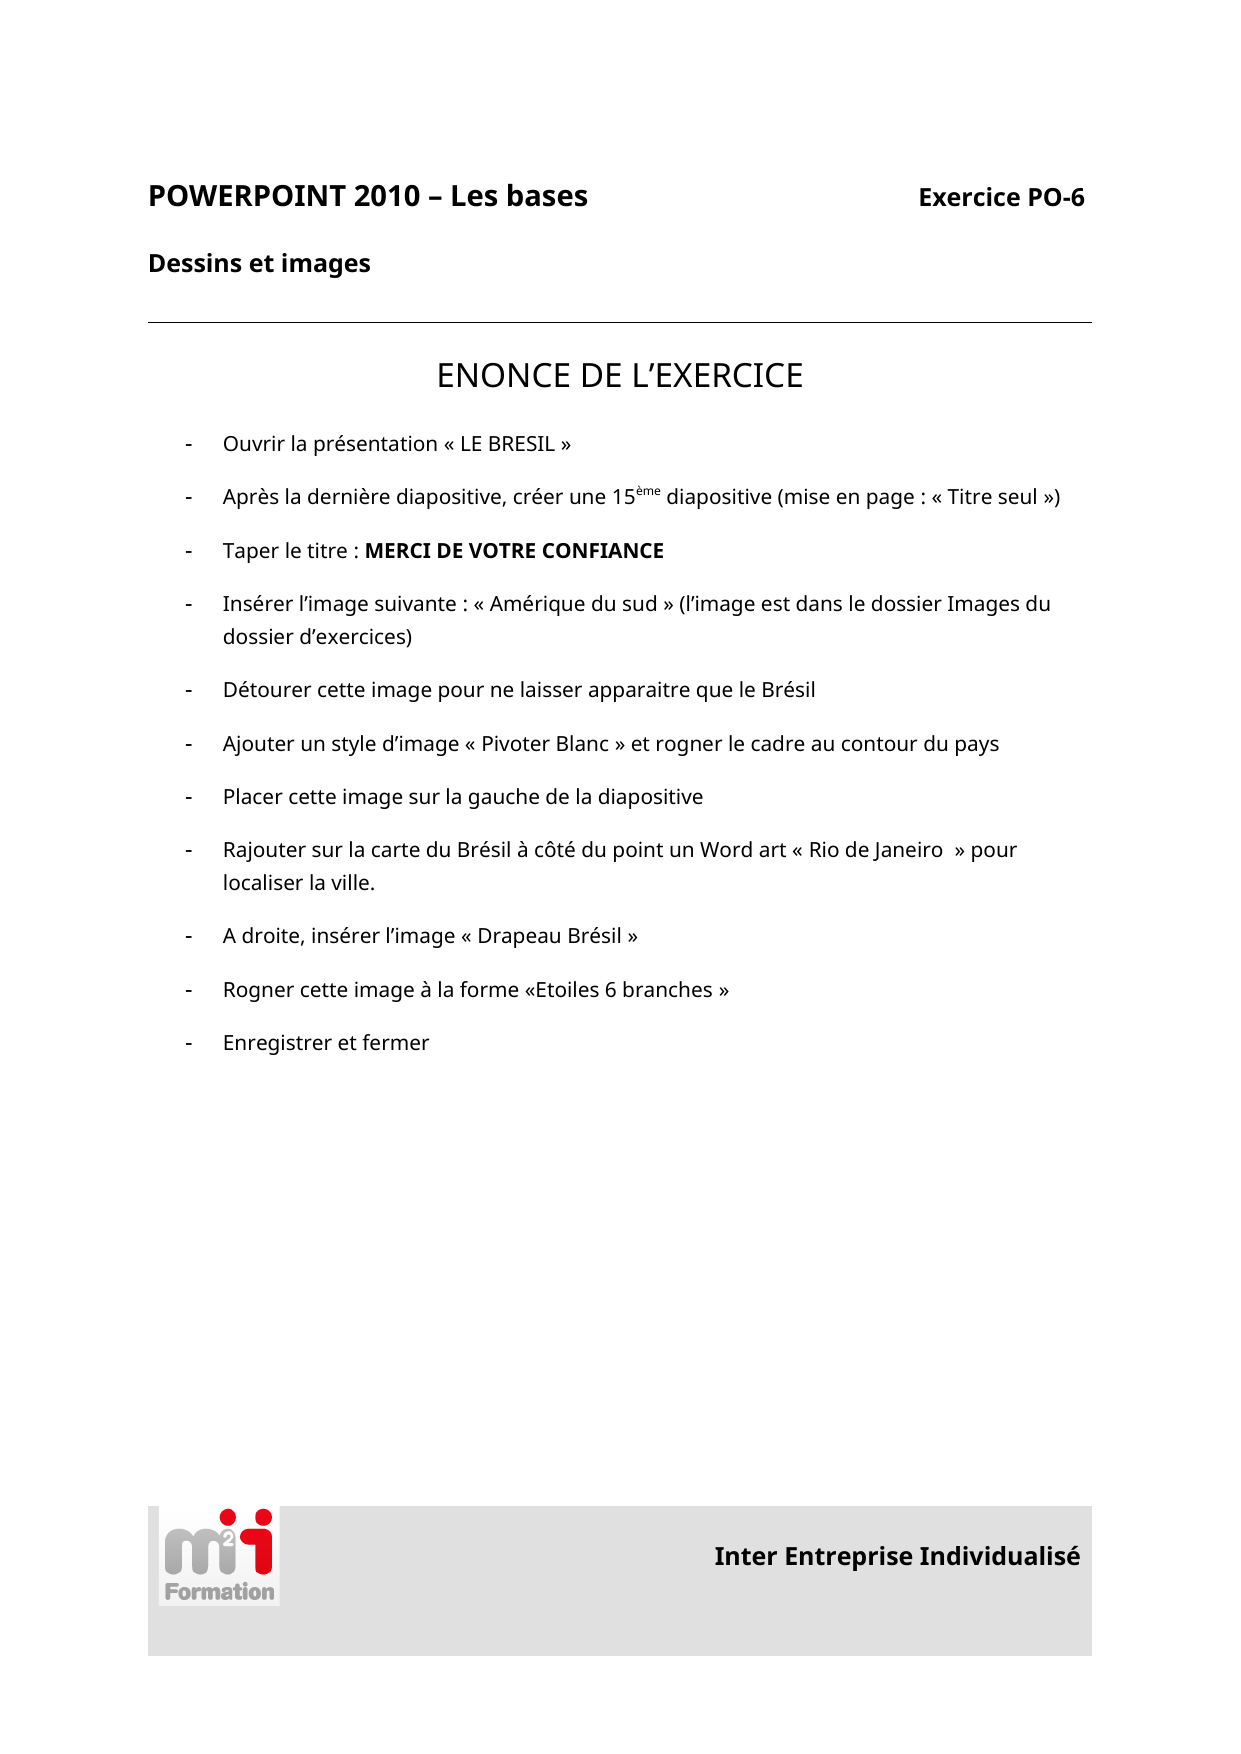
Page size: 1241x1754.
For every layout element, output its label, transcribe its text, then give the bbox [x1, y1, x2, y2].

text Placer cette image sur la gauche de la diapositive [185, 782, 1092, 811]
picture [158, 1506, 280, 1606]
text Détourer cette image pour ne laisser apparaitre que le Brésil [185, 675, 1092, 704]
text Ouvrir la présentation « LE BRESIL » [185, 429, 1092, 457]
text Taper le titre : MERCI DE VOTRE CONFIANCE [185, 536, 1092, 564]
text Après la dernière diapositive, créer une 15ème diapositive (mise en page : « Titre seul ») [185, 482, 1092, 511]
text Enregistrer et fermer [185, 1028, 1092, 1057]
text Ajouter un style d’image « Pivoter Blanc » et rogner le cadre au contour du pays [185, 729, 1092, 757]
text A droite, insérer l’image « Drapeau Brésil » [185, 922, 1092, 950]
subtitle ENONCE DE L’EXERCICE [148, 352, 1092, 397]
subtitle Dessins et images [148, 246, 1092, 280]
subtitle POWERPOINT 2010 – Les bases Exercice PO-6 [148, 175, 1092, 215]
text Rogner cette image à la forme «Etoiles 6 branches » [185, 975, 1092, 1003]
text Insérer l’image suivante : « Amérique du sud » (l’image est dans le dossier Images du dossier d’exercices) [185, 589, 1092, 650]
text Rajouter sur la carte du Brésil à côté du point un Word art « Rio de Janeiro » pour localiser la ville. [185, 836, 1092, 897]
